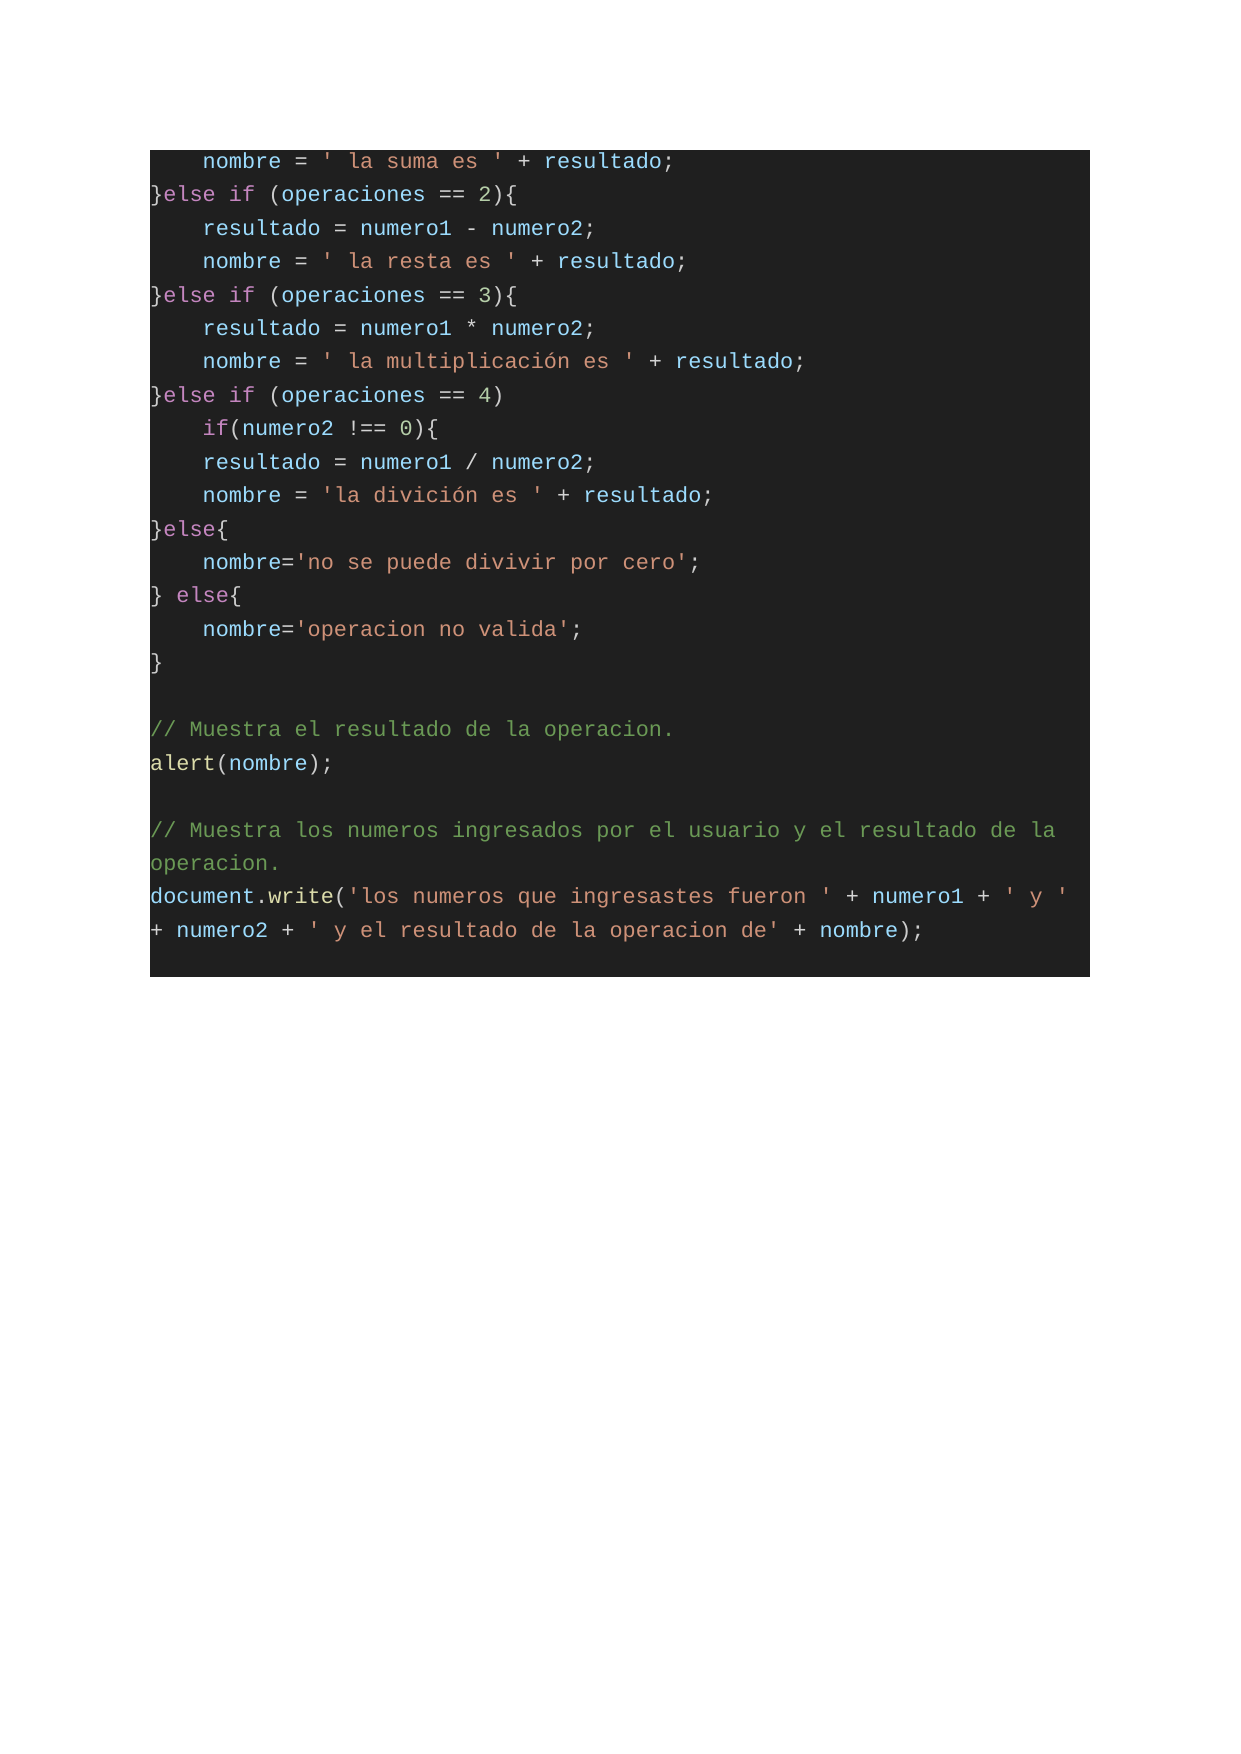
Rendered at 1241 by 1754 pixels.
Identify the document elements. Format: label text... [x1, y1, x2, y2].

text nombre = ' la suma es ' + resultado; [150, 150, 1090, 175]
text resultado = numero1 - numero2; [150, 217, 1090, 242]
text }else if (operaciones == 2){ [150, 183, 1090, 208]
text if(numero2 !== 0){ [150, 417, 1090, 442]
text resultado = numero1 * numero2; [150, 317, 1090, 342]
text nombre='no se puede divivir por cero'; [150, 551, 1090, 576]
text alert(nombre); [150, 752, 1090, 777]
text // Muestra los numeros ingresados por el usuario y el resultado de la operacion. [150, 819, 1090, 877]
text }else if (operaciones == 3){ [150, 284, 1090, 308]
text }else{ [150, 518, 1090, 543]
text }else if (operaciones == 4) [150, 384, 1090, 409]
text nombre = 'la divición es ' + resultado; [150, 484, 1090, 509]
text } [150, 652, 1090, 676]
text nombre = ' la resta es ' + resultado; [150, 250, 1090, 275]
text document.write('los numeros que ingresastes fueron ' + numero1 + ' y ' + numero2 + ' y el resultado de la operacion de' + nombre); [150, 886, 1090, 944]
text nombre='operacion no valida'; [150, 618, 1090, 643]
text } else{ [150, 585, 1090, 609]
text resultado = numero1 / numero2; [150, 451, 1090, 476]
text nombre = ' la multiplicación es ' + resultado; [150, 351, 1090, 375]
text // Muestra el resultado de la operacion. [150, 718, 1090, 743]
